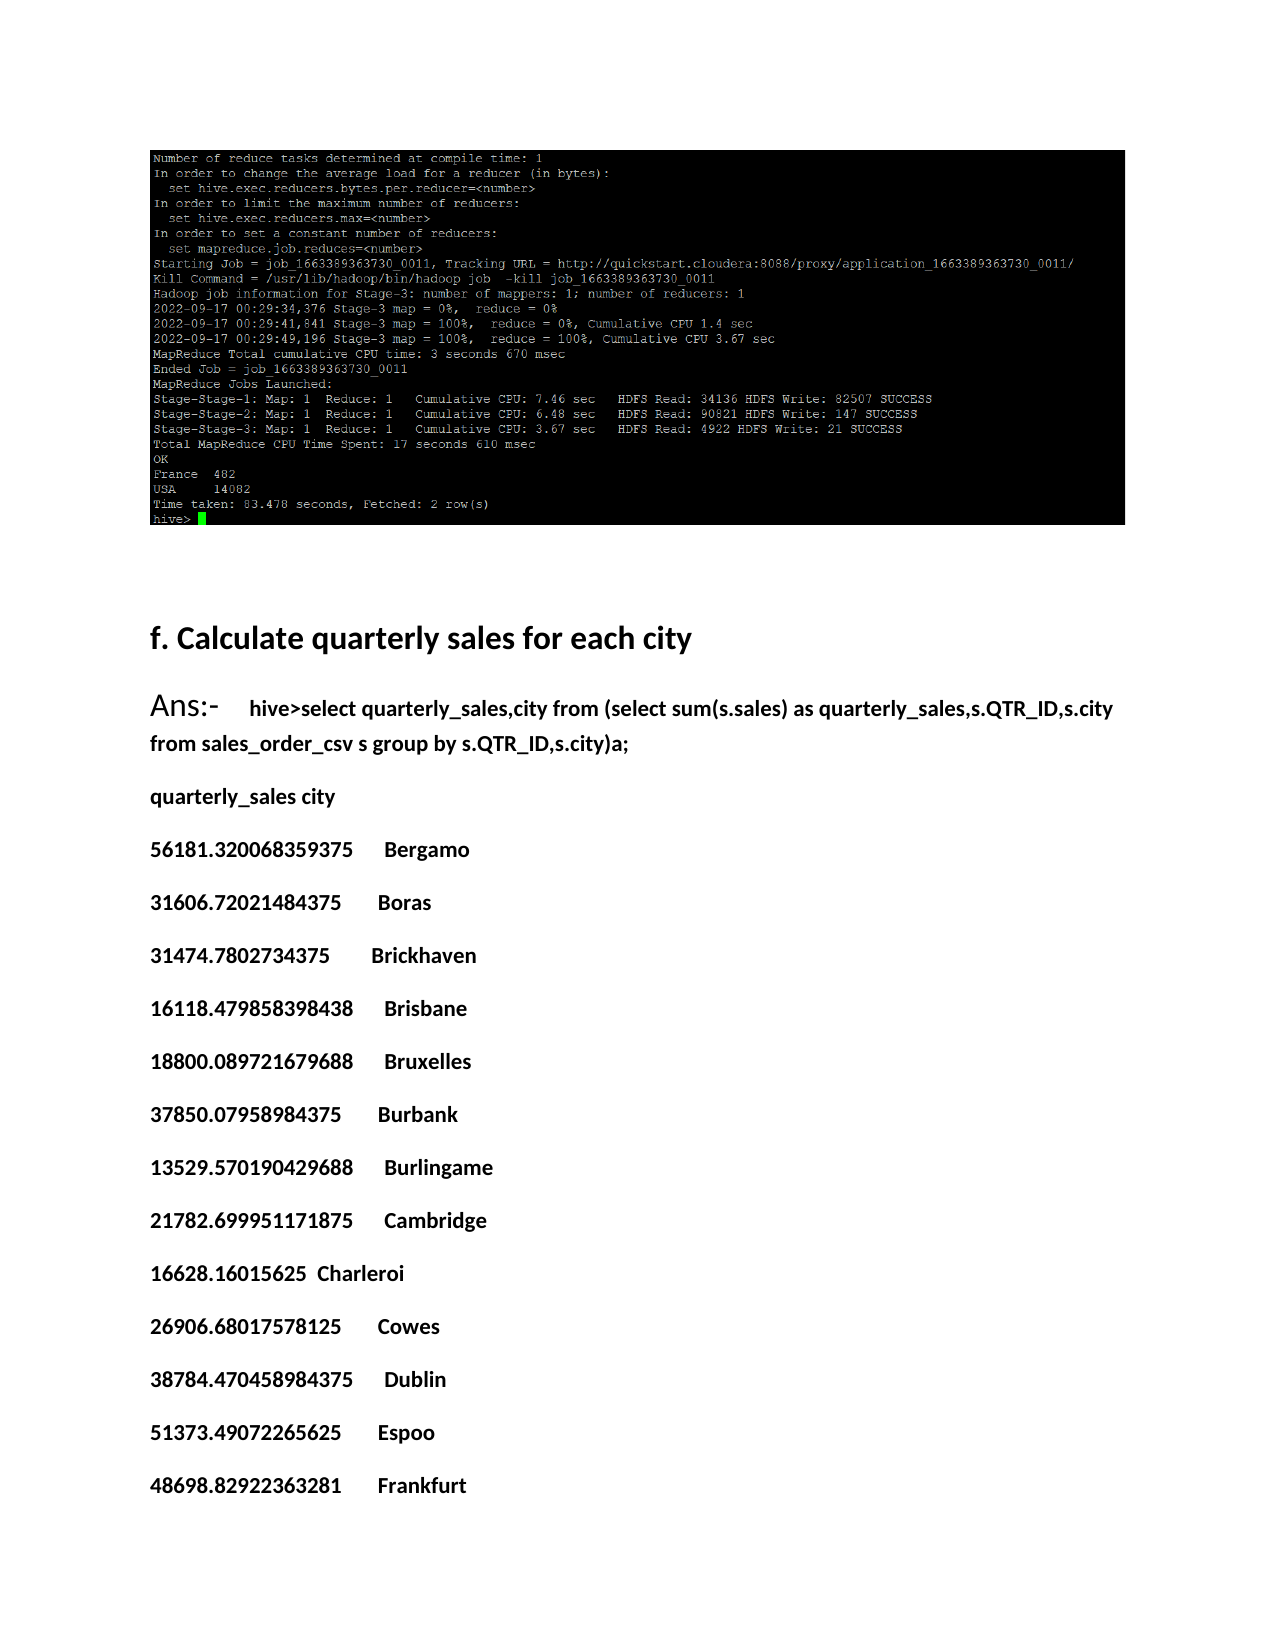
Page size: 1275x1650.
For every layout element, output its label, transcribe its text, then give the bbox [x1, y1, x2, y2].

text 16118.479858398438 Brisbane [150, 994, 1125, 1022]
text 48698.82922363281 Frankfurt [150, 1472, 1125, 1499]
text 37850.07958984375 Burbank [150, 1100, 1125, 1128]
text 18800.089721679688 Bruxelles [150, 1047, 1125, 1075]
text 26906.68017578125 Cowes [150, 1312, 1125, 1341]
text 13529.570190429688 Burlingame [150, 1153, 1125, 1181]
text 31606.72021484375 Boras [150, 888, 1125, 916]
text 21782.699951171875 Cambridge [150, 1206, 1125, 1234]
text quarterly_sales city [150, 782, 1125, 810]
text 38784.470458984375 Dublin [150, 1366, 1125, 1393]
picture [150, 150, 1125, 525]
text 56181.320068359375 Bergamo [150, 835, 1125, 863]
text 31474.7802734375 Brickhaven [150, 941, 1125, 969]
text 16628.16015625 Charleroi [150, 1259, 1125, 1287]
text 51373.49072265625 Espoo [150, 1418, 1125, 1447]
text Ans:- hive>select quarterly_sales,city from (select sum(s.sales) as quarterly_sales,s.QTR_ID,s.city from sales_order_csv s group by s.QTR_ID,s.city)a; [150, 684, 1125, 757]
text f. Calculate quarterly sales for each city [150, 617, 1125, 657]
